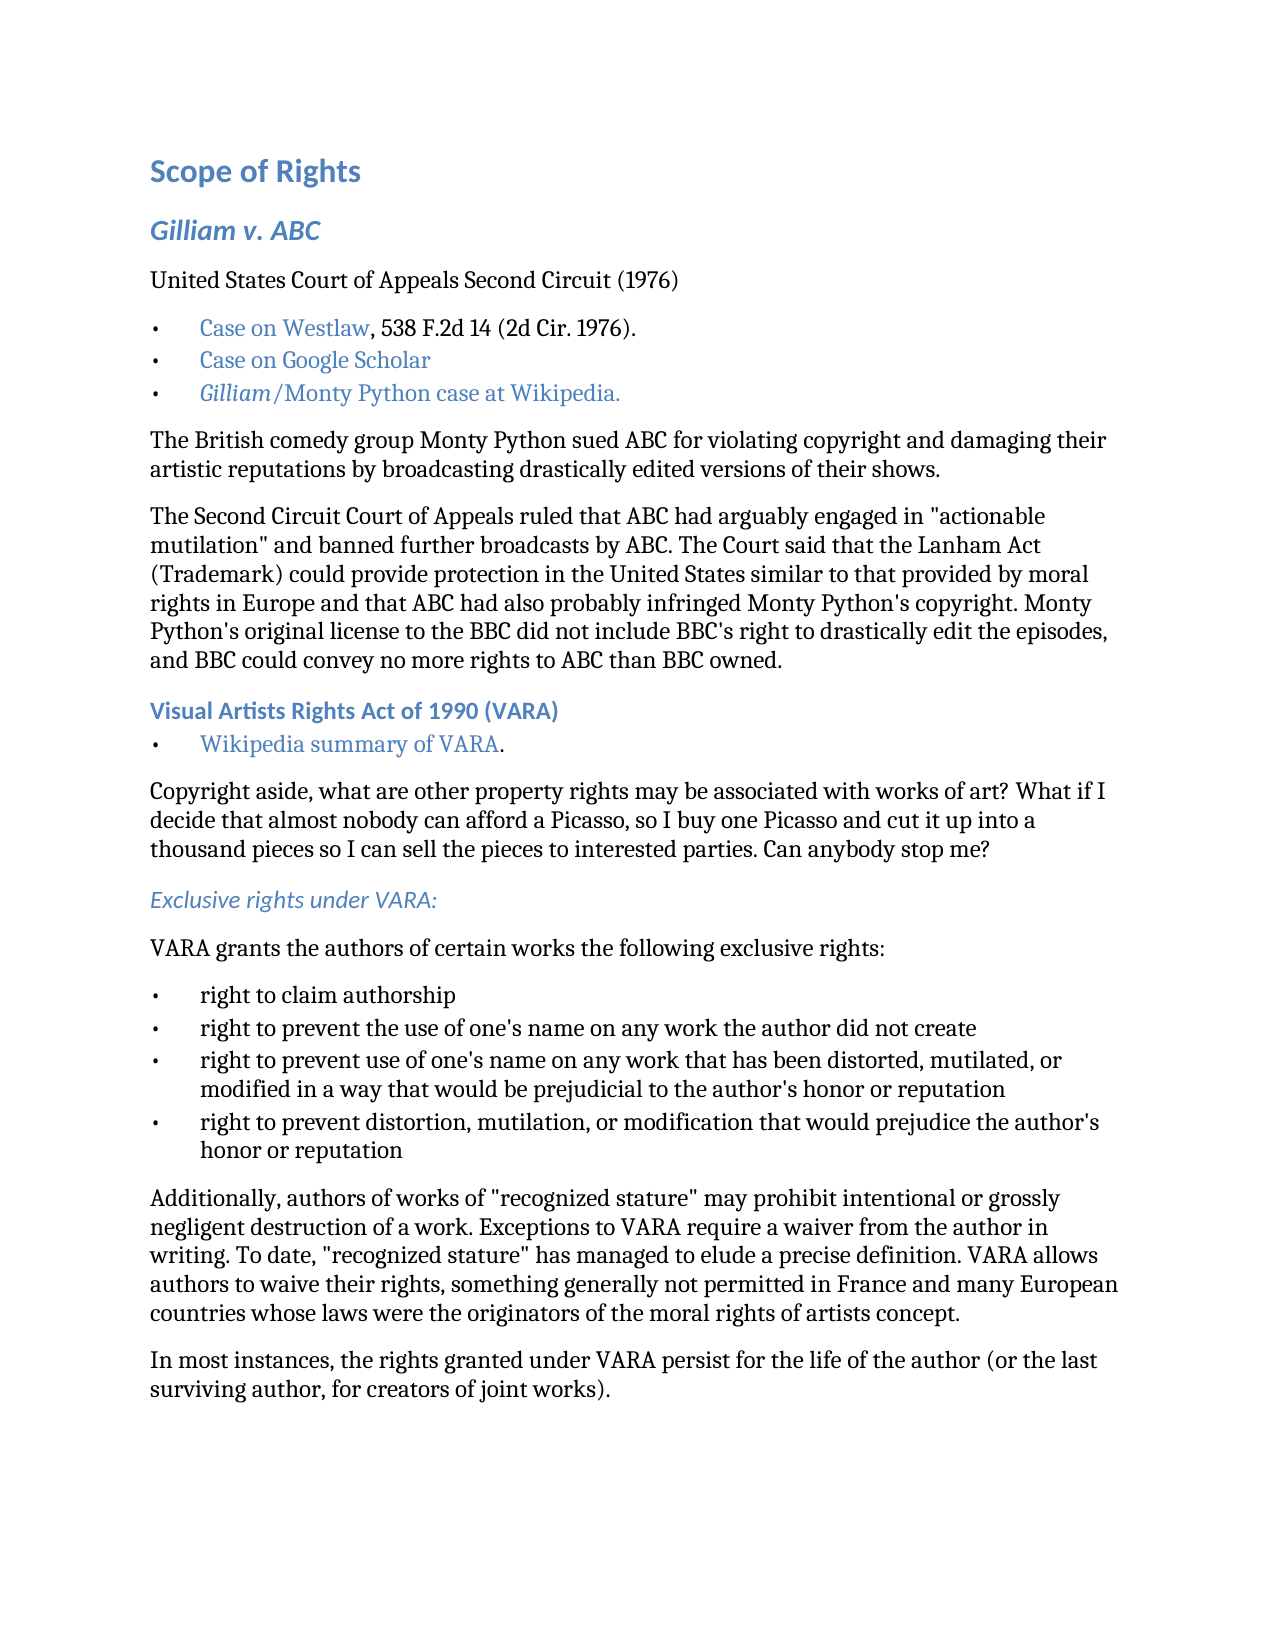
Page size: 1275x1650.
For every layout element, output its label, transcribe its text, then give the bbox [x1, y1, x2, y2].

list Gilliam/Monty Python case at Wikipedia. [150, 378, 1125, 407]
text Copyright aside, what are other property rights may be associated with works of art? What if I decide that almost nobody can afford a Picasso, so I buy one Picasso and cut it up into a thousand pieces so I can sell the pieces to interested parties. Can anybody stop me? [150, 777, 1125, 863]
subtitle Gilliam v. ABC [150, 212, 1125, 247]
subtitle Visual Artists Rights Act of 1990 (VARA) [150, 696, 1125, 726]
list right to prevent distortion, mutilation, or modification that would prejudice the author's honor or reputation [150, 1107, 1125, 1165]
text The Second Circuit Court of Appeals ruled that ABC had arguably engaged in "actionable mutilation" and banned further broadcasts by ABC. The Court said that the Lanham Act (Trademark) could provide protection in the United States similar to that provided by moral rights in Europe and that ABC had also probably infringed Monty Python's copyright. Monty Python's original license to the BBC did not include BBC's right to drastically edit the episodes, and BBC could convey no more rights to ABC than BBC owned. [150, 502, 1125, 675]
text United States Court of Appeals Second Circuit (1976) [150, 266, 1125, 295]
text Additionally, authors of works of "recognized stature" may prohibit intentional or grossly negligent destruction of a work. Exceptions to VARA require a waiver from the author in writing. To date, "recognized stature" has managed to elude a precise definition. VARA allows authors to waive their rights, something generally not permitted in France and many European countries whose laws were the originators of the moral rights of artists concept. [150, 1184, 1125, 1327]
list right to prevent use of one's name on any work that has been distorted, mutilated, or modified in a way that would be prejudicial to the author's honor or reputation [150, 1046, 1125, 1104]
list Case on Google Scholar [150, 346, 1125, 375]
text The British comedy group Monty Python sued ABC for violating copyright and damaging their artistic reputations by broadcasting drastically edited versions of their shows. [150, 426, 1125, 483]
text In most instances, the rights granted under VARA persist for the life of the author (or the last surviving author, for creators of joint works). [150, 1346, 1125, 1404]
subtitle Scope of Rights [150, 150, 1125, 191]
list right to claim authorship [150, 981, 1125, 1010]
list Wikipedia summary of VARA. [150, 730, 1125, 758]
list right to prevent the use of one's name on any work the author did not create [150, 1014, 1125, 1042]
subtitle Exclusive rights under VARA: [150, 884, 1125, 915]
list Case on Westlaw, 538 F.2d 14 (2d Cir. 1976). [150, 313, 1125, 342]
text VARA grants the authors of certain works the following exclusive rights: [150, 934, 1125, 962]
